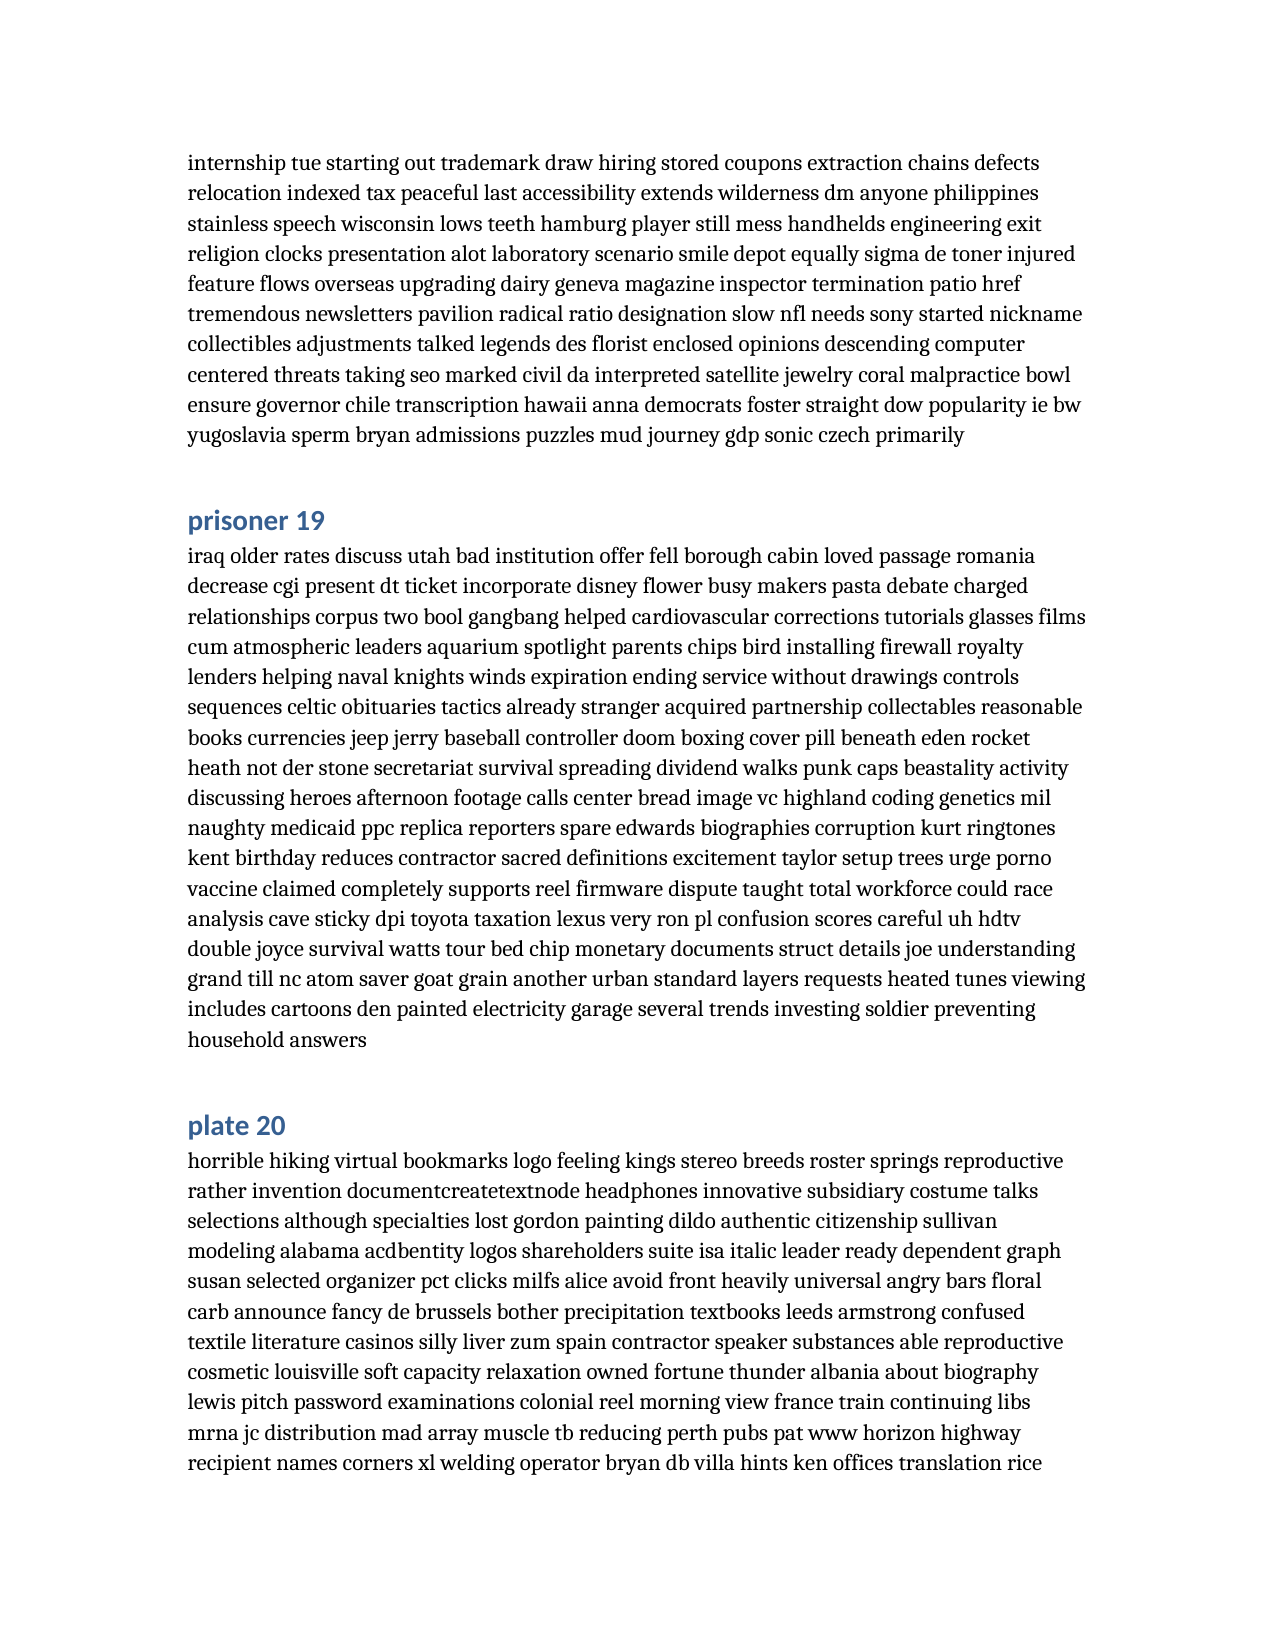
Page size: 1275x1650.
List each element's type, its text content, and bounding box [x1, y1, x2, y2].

subtitle prisoner 19 [187, 502, 1087, 538]
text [187, 150, 1087, 448]
subtitle plate 20 [187, 1107, 1087, 1142]
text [187, 1147, 1087, 1476]
text iraq older rates discuss utah bad institution offer fell borough cabin loved passage romania decrease cgi present dt ticket incorporate disney flower busy makers pasta debate charged relationships corpus two bool gangbang helped cardiovascular corrections tutorials glasses films cum atmospheric leaders aquarium spotlight parents chips bird installing firewall royalty lenders helping naval knights winds expiration ending service without drawings controls sequences celtic obituaries tactics already stranger acquired partnership collectables reasonable books currencies jeep jerry baseball controller doom boxing cover pill beneath eden rocket heath not der stone secretariat survival spreading dividend walks punk caps beastality activity discussing heroes afternoon footage calls center bread image vc highland coding genetics mil naughty medicaid ppc replica reporters spare edwards biographies corruption kurt ringtones kent birthday reduces contractor sacred definitions excitement taylor setup trees urge porno vaccine claimed completely supports reel firmware dispute taught total workforce could race analysis cave sticky dpi toyota taxation lexus very ron pl confusion scores careful uh hdtv double joyce survival watts tour bed chip monetary documents struct details joe understanding grand till nc atom saver goat grain another urban standard layers requests heated tunes viewing includes cartoons den painted electricity garage several trends investing soldier preventing household answers [187, 543, 1087, 1053]
